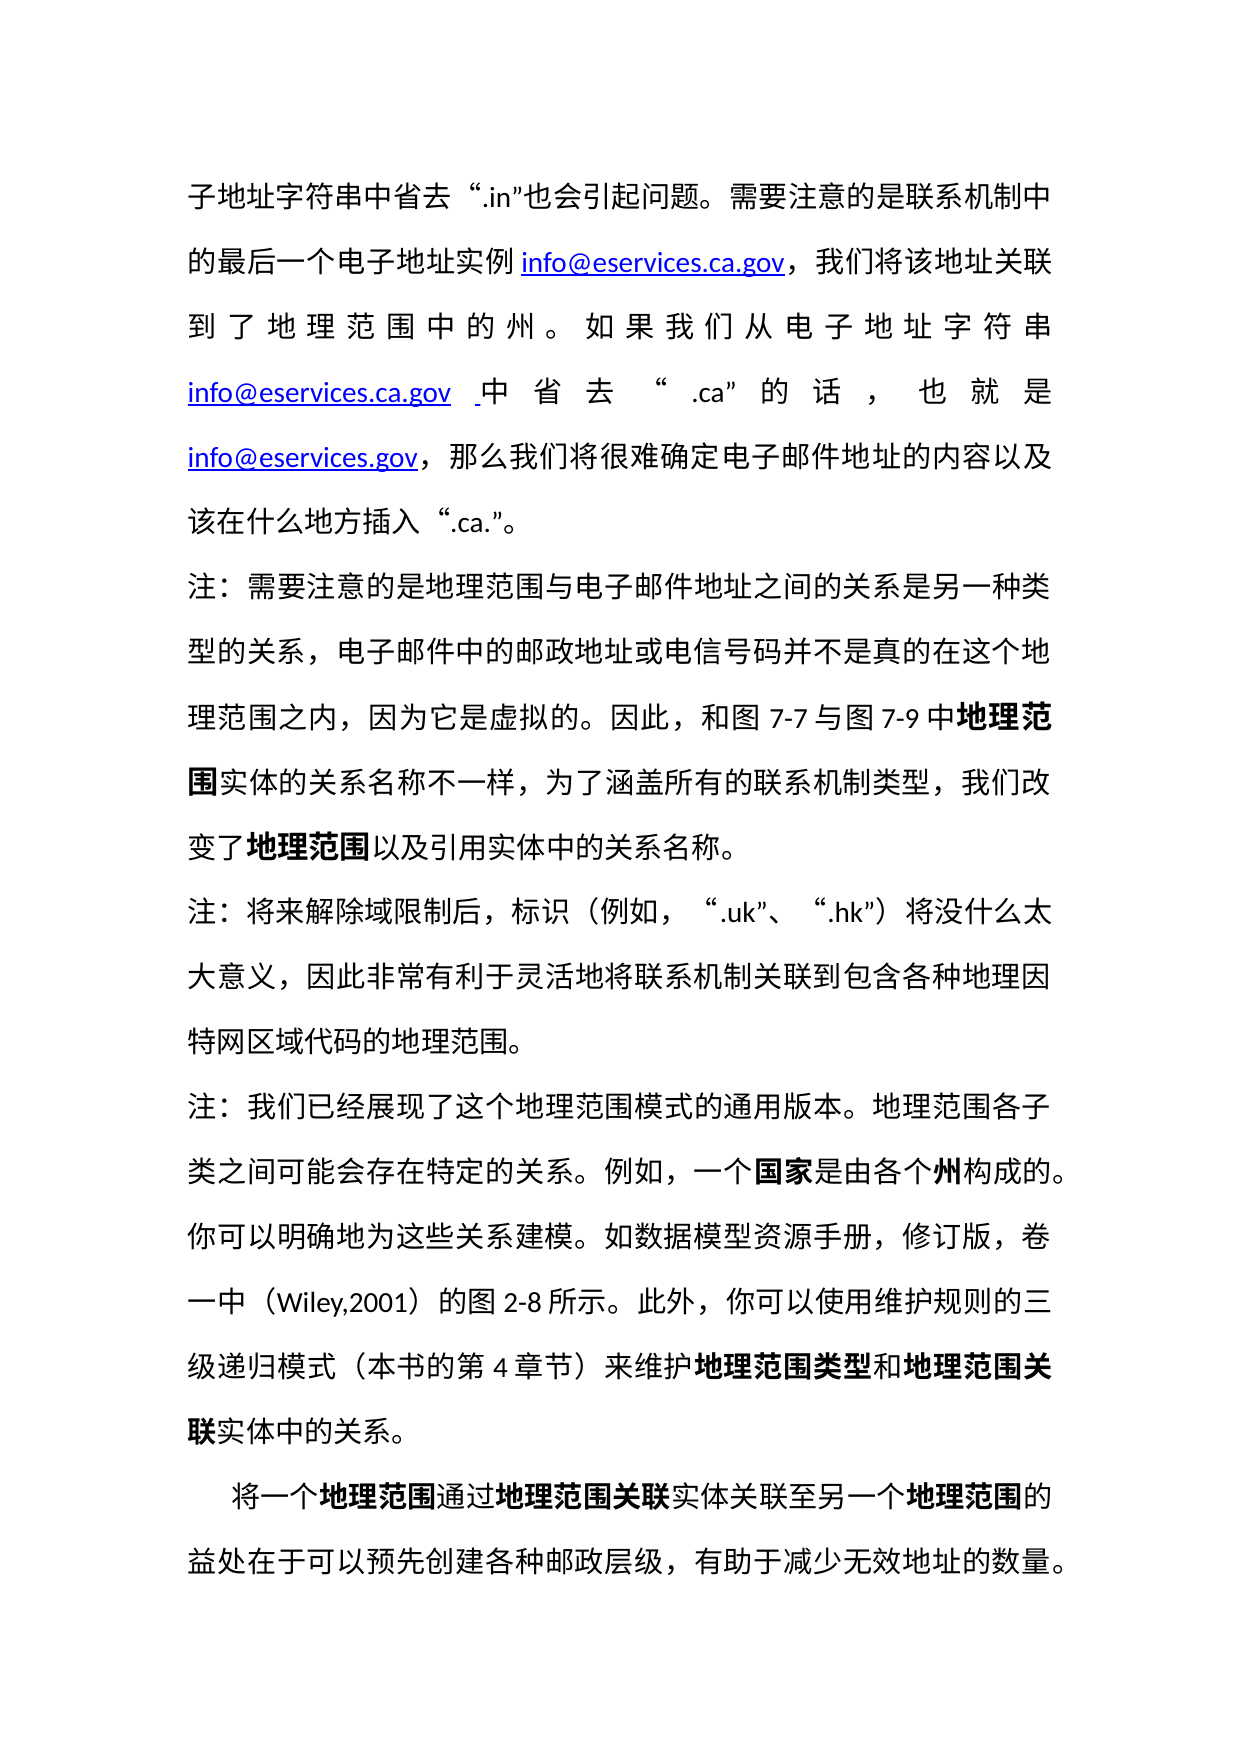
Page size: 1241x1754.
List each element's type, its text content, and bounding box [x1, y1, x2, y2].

text 注：我们已经展现了这个地理范围模式的通用版本。地理范围各子类之间可能会存在特定的关系。例如，一个国家是由各个州构成的。你可以明确地为这些关系建模。如数据模型资源手册，修订版，卷一中（Wiley,2001）的图2-8所示。此外，你可以使用维护规则的三级递归模式（本书的第4章节）来维护地理范围类型和地理范围关联实体中的关系。 [187, 1072, 1053, 1462]
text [187, 1462, 1053, 1592]
text 注：将来解除域限制后，标识（例如，“.uk”、“.hk”）将没什么太大意义，因此非常有利于灵活地将联系机制关联到包含各种地理因特网区域代码的地理范围。 [187, 877, 1053, 1072]
text 注：需要注意的是地理范围与电子邮件地址之间的关系是另一种类型的关系，电子邮件中的邮政地址或电信号码并不是真的在这个地理范围之内，因为它是虚拟的。因此，和图7-7与图7-9中地理范围实体的关系名称不一样，为了涵盖所有的联系机制类型，我们改变了地理范围以及引用实体中的关系名称。 [187, 552, 1053, 877]
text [187, 162, 1053, 552]
